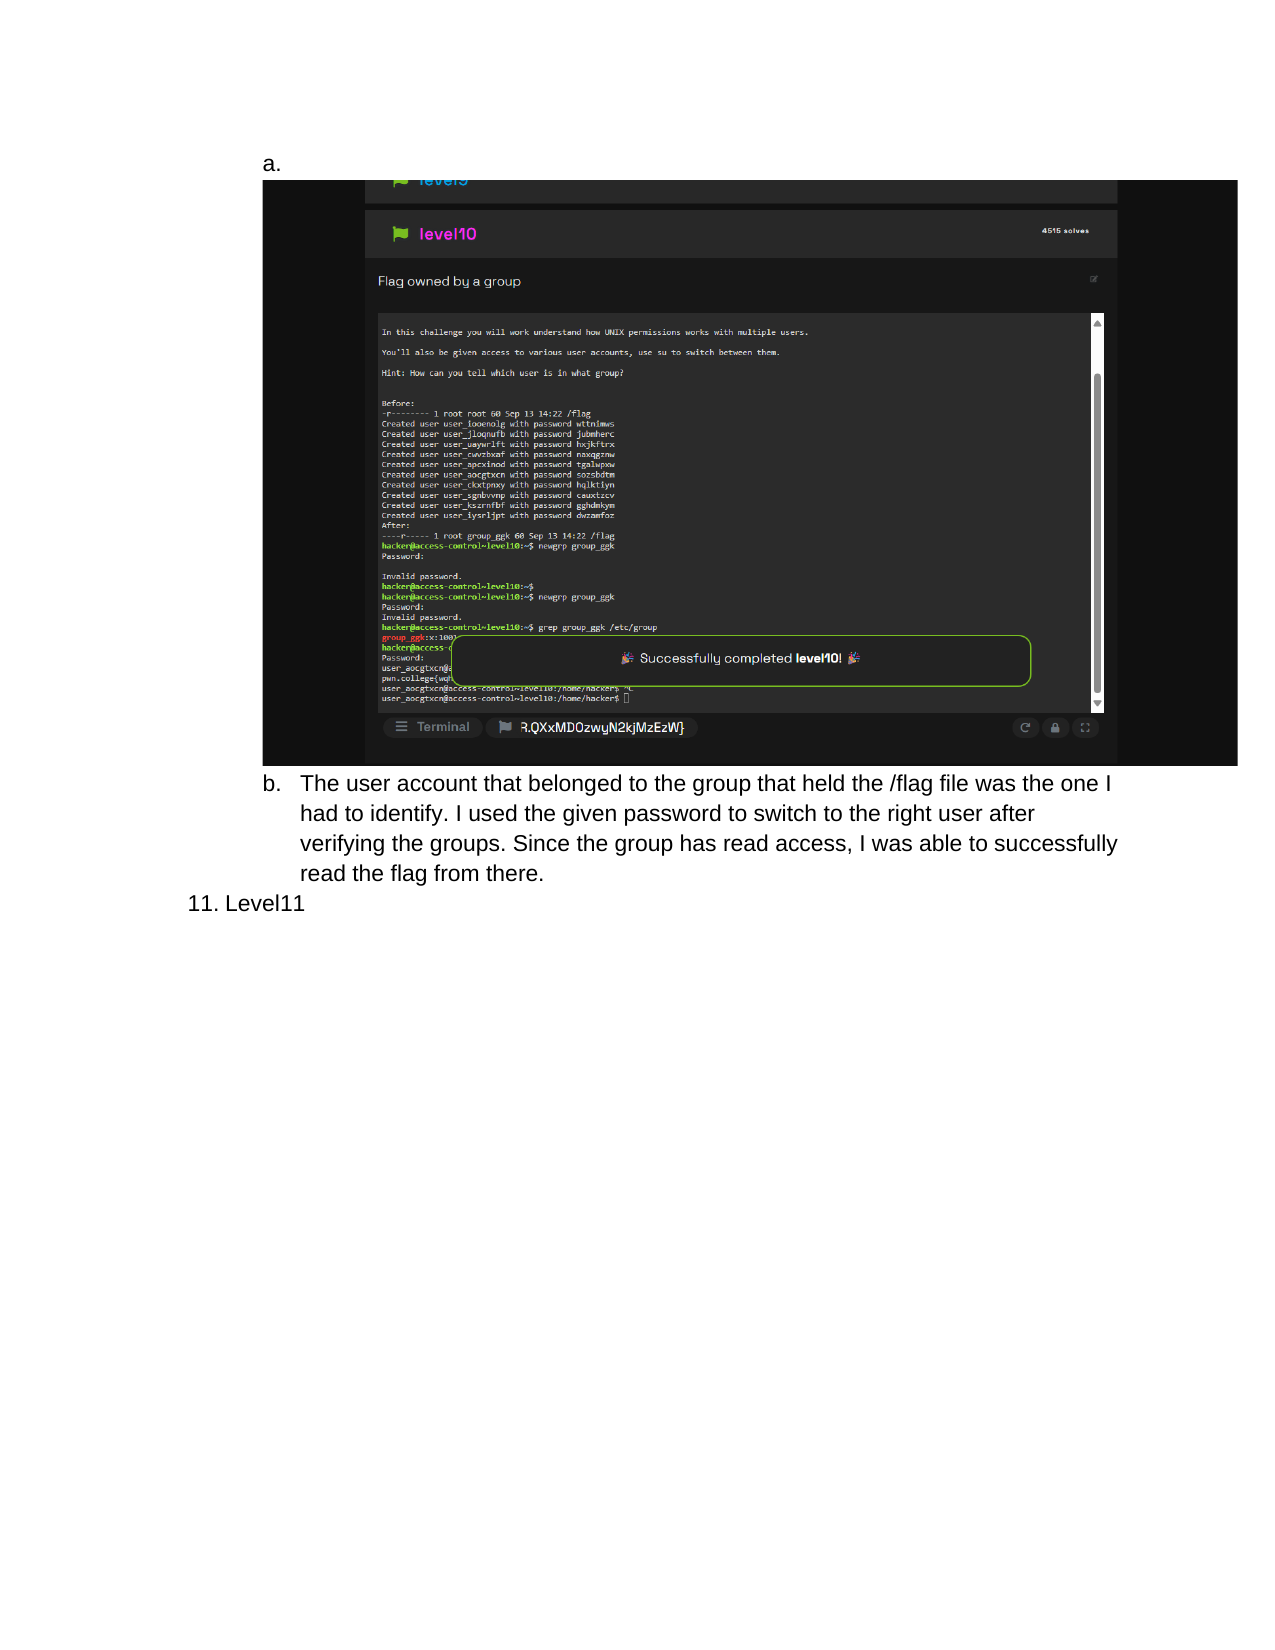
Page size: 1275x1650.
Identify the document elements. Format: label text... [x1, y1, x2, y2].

picture [262, 180, 1238, 766]
list Level11 [187, 890, 1125, 917]
list The user account that belonged to the group that held the /flag file was the one I had to identify. I used the given password to switch to the right user after verifying the groups. Since the group has read access, I was able to successfully read the flag from there. [262, 769, 1125, 886]
